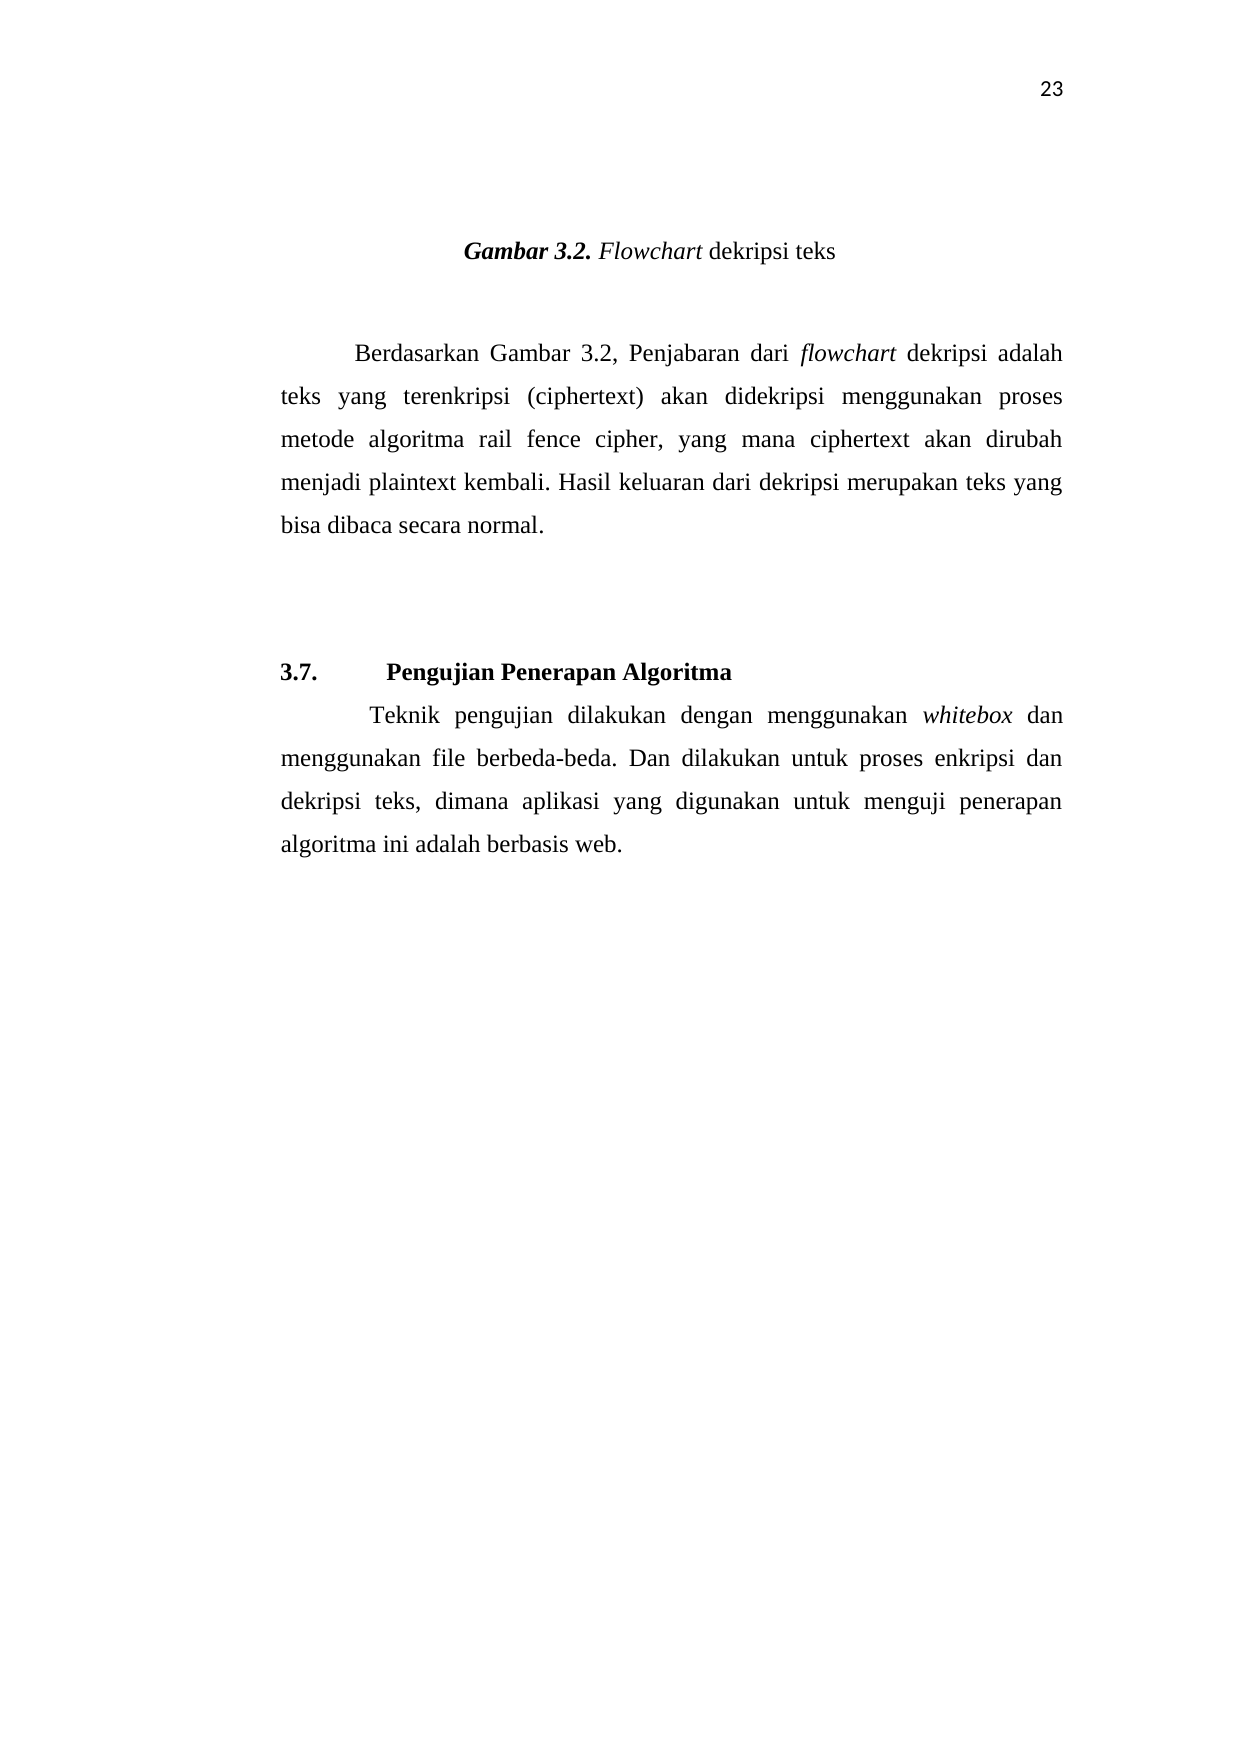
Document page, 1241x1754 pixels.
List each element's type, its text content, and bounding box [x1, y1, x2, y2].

subtitle Gambar 3.2. Flowchart dekripsi teks [236, 236, 1063, 265]
list Berdasarkan Gambar 3.2, Penjabaran dari flowchart dekripsi adalah teks yang terenkripsi (ciphertext) akan didekripsi menggunakan proses metode algoritma rail fence cipher, yang mana ciphertext akan dirubah menjadi plaintext kembali. Hasil keluaran dari dekripsi merupakan teks yang bisa dibaca secara normal. [281, 338, 1063, 539]
list Teknik pengujian dilakukan dengan menggunakan whitebox dan menggunakan file berbeda-beda. Dan dilakukan untuk proses enkripsi dan dekripsi teks, dimana aplikasi yang digunakan untuk menguji penerapan algoritma ini adalah berbasis web. [281, 700, 1063, 858]
subtitle Pengujian Penerapan Algoritma [280, 657, 1063, 685]
